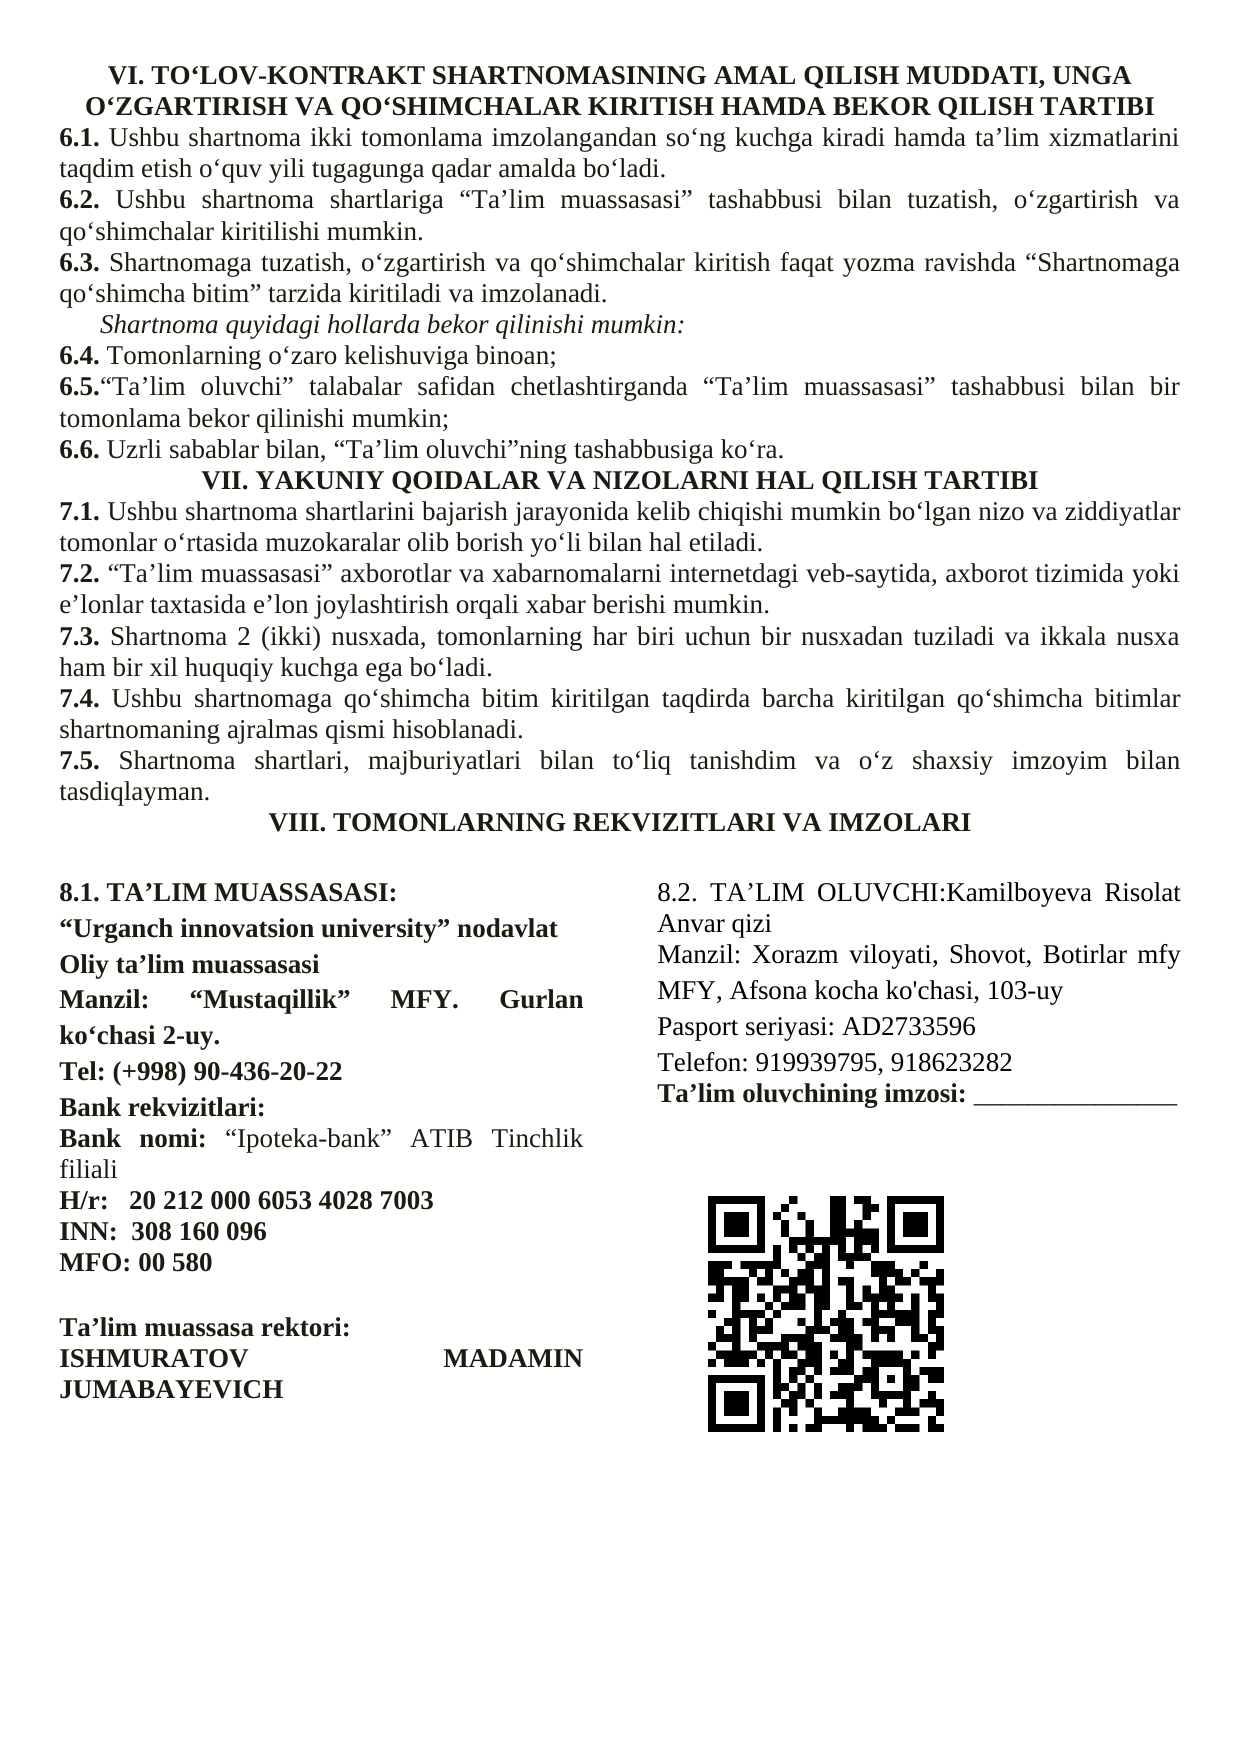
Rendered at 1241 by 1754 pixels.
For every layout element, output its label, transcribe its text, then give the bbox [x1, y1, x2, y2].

text Manzil: “Mustaqillik” MFY. Gurlan koʻchasi 2-uy. [59, 983, 583, 1050]
text VIII. TOMONLARNING REKVIZITLARI VA IMZOLARI [59, 807, 1181, 838]
text 7.4. Ushbu shartnomaga qo‘shimcha bitim kiritilgan taqdirda barcha kiritilgan qo‘shimcha bitimlar shartnomaning ajralmas qismi hisoblanadi. [59, 682, 1181, 744]
text Tel: (+998) 90-436-20-22 [59, 1055, 583, 1086]
text ISHMURATOV MADAMIN JUMABAYEVICH [59, 1342, 583, 1404]
text Telefon: 919939795, 918623282 [657, 1046, 1181, 1077]
text 6.3. Shartnomaga tuzatish, o‘zgartirish va qo‘shimchalar kiritish faqat yozma ravishda “Shartnomaga qo‘shimcha bitim” tarzida kiritiladi va imzolanadi. [59, 246, 1181, 308]
text 8.1. TA’LIM MUASSASASI: [59, 876, 583, 907]
text 8.2. TA’LIM OLUVCHI:Kamilboyeva Risolat Anvar qizi [657, 876, 1181, 938]
text 6.5.“Ta’lim oluvchi” talabalar safidan chetlashtirganda “Ta’lim muassasasi” tashabbusi bilan bir tomonlama bekor qilinishi mumkin; [59, 371, 1181, 433]
text 6.4. Tomonlarning o‘zaro kelishuviga binoan; [59, 339, 1181, 371]
text Ta’lim muassasa rektori: [59, 1311, 583, 1342]
text 7.2. “Ta’lim muassasasi” axborotlar va xabarnomalarni internetdagi veb-saytida, axborot tizimida yoki e’lonlar taxtasida e’lon joylashtirish orqali xabar berishi mumkin. [59, 557, 1181, 620]
text H/r: 20 212 000 6053 4028 7003 [59, 1184, 583, 1215]
text 7.5. Shartnoma shartlari, majburiyatlari bilan to‘liq tanishdim va o‘z shaxsiy imzoyim bilan tasdiqlayman. [59, 744, 1181, 807]
picture [675, 1164, 976, 1464]
text “Urganch innovatsion university” nodavlat Oliy ta’lim muassasasi [59, 912, 583, 979]
text Bank nomi: “Ipoteka-bank” ATIB Tinchlik filiali [59, 1122, 583, 1184]
text 6.6. Uzrli sabablar bilan, “Ta’lim oluvchi”ning tashabbusiga ko‘ra. [59, 433, 1181, 464]
text Manzil: Xorazm viloyati, Shovot, Botirlar mfy MFY, Afsona kocha ko'chasi, 103-uy [657, 938, 1181, 1005]
text VII. YAKUNIY QOIDALAR VA NIZOLARNI HAL QILISH TARTIBI [59, 464, 1181, 495]
text VI. TO‘LOV-KONTRAKT SHARTNOMASINING AMAL QILISH MUDDATI, UNGA O‘ZGARTIRISH VA QO‘SHIMCHALAR KIRITISH HAMDA BEKOR QILISH TARTIBI [59, 59, 1181, 121]
text 6.1. Ushbu shartnoma ikki tomonlama imzolangandan so‘ng kuchga kiradi hamda ta’lim xizmatlarini taqdim etish o‘quv yili tugagunga qadar amalda bo‘ladi. [59, 121, 1181, 184]
text Shartnoma quyidagi hollarda bekor qilinishi mumkin: [59, 308, 1181, 339]
text 7.3. Shartnoma 2 (ikki) nusxada, tomonlarning har biri uchun bir nusxadan tuziladi va ikkala nusxa ham bir xil huquqiy kuchga ega bo‘ladi. [59, 620, 1181, 682]
text MFO: 00 580 [59, 1246, 583, 1277]
text Bank rekvizitlari: [59, 1091, 583, 1122]
text 7.1. Ushbu shartnoma shartlarini bajarish jarayonida kelib chiqishi mumkin bo‘lgan nizo va ziddiyatlar tomonlar o‘rtasida muzokaralar olib borish yo‘li bilan hal etiladi. [59, 495, 1181, 557]
text Pasport seriyasi: AD2733596 [657, 1010, 1181, 1041]
text 6.2. Ushbu shartnoma shartlariga “Ta’lim muassasasi” tashabbusi bilan tuzatish, o‘zgartirish va qo‘shimchalar kiritilishi mumkin. [59, 184, 1181, 246]
text INN: 308 160 096 [59, 1215, 583, 1246]
text Ta’lim oluvchining imzosi: _______________ [657, 1077, 1181, 1108]
